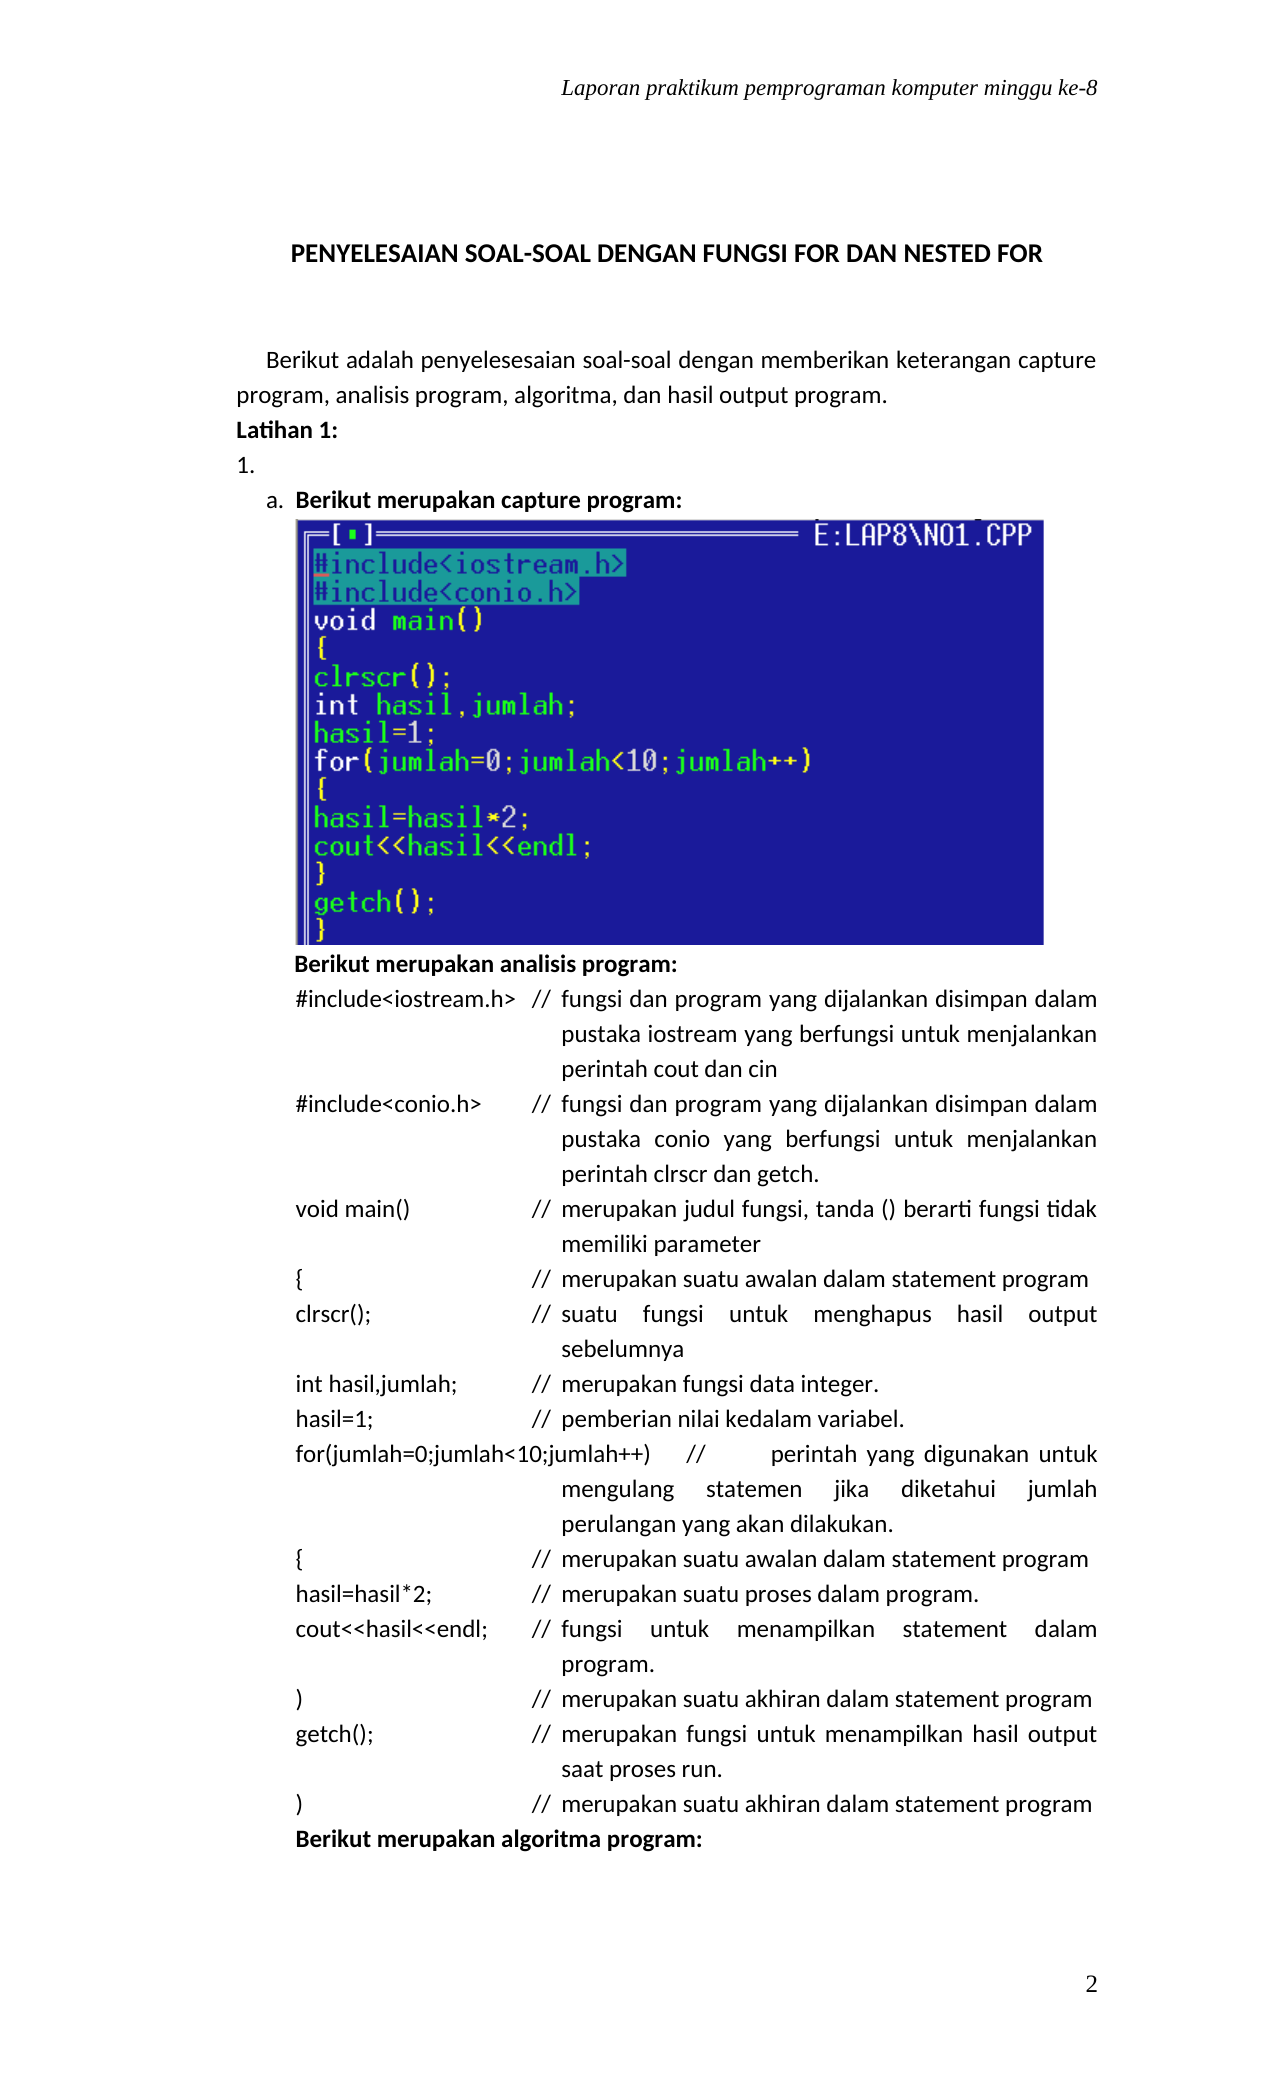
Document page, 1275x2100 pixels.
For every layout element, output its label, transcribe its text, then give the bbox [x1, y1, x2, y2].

list hasil=hasil*2; // merupakan suatu proses dalam program. [295, 1578, 1098, 1609]
text PENYELESAIAN SOAL-SOAL DENGAN FUNGSI FOR DAN NESTED FOR [236, 236, 1098, 269]
list clrscr(); // suatu fungsi untuk menghapus hasil output sebelumnya [295, 1298, 1098, 1364]
list hasil=1; // pemberian nilai kedalam variabel. [295, 1403, 1098, 1434]
list int hasil,jumlah; // merupakan fungsi data integer. [295, 1368, 1098, 1399]
list cout<<hasil<<endl; // fungsi untuk menampilkan statement dalam program. [295, 1613, 1098, 1679]
text Berikut adalah penyelesesaian soal-soal dengan memberikan keterangan capture program, analisis program, algoritma, dan hasil output program. [236, 344, 1098, 410]
list #include<iostream.h> // fungsi dan program yang dijalankan disimpan dalam pustaka iostream yang berfungsi untuk menjalankan perintah cout dan cin [295, 983, 1098, 1084]
list void main() // merupakan judul fungsi, tanda () berarti fungsi tidak memiliki parameter [295, 1193, 1098, 1259]
text Latihan 1: [236, 414, 1098, 445]
list ) // merupakan suatu akhiran dalam statement program [295, 1683, 1098, 1714]
list ) // merupakan suatu akhiran dalam statement program [295, 1788, 1098, 1819]
list Berikut merupakan algoritma program: [295, 1823, 1098, 1854]
list Berikut merupakan analisis program: [266, 948, 1098, 979]
list { // merupakan suatu awalan dalam statement program [295, 1543, 1098, 1574]
list { // merupakan suatu awalan dalam statement program [295, 1263, 1098, 1294]
list getch(); // merupakan fungsi untuk menampilkan hasil output saat proses run. [295, 1718, 1098, 1784]
list for(jumlah=0;jumlah<10;jumlah++) // perintah yang digunakan untuk mengulang statemen jika diketahui jumlah perulangan yang akan dilakukan. [295, 1438, 1098, 1539]
list #include<conio.h> // fungsi dan program yang dijalankan disimpan dalam pustaka conio yang berfungsi untuk menjalankan perintah clrscr dan getch. [295, 1088, 1098, 1189]
list Berikut merupakan capture program: [266, 484, 1098, 515]
